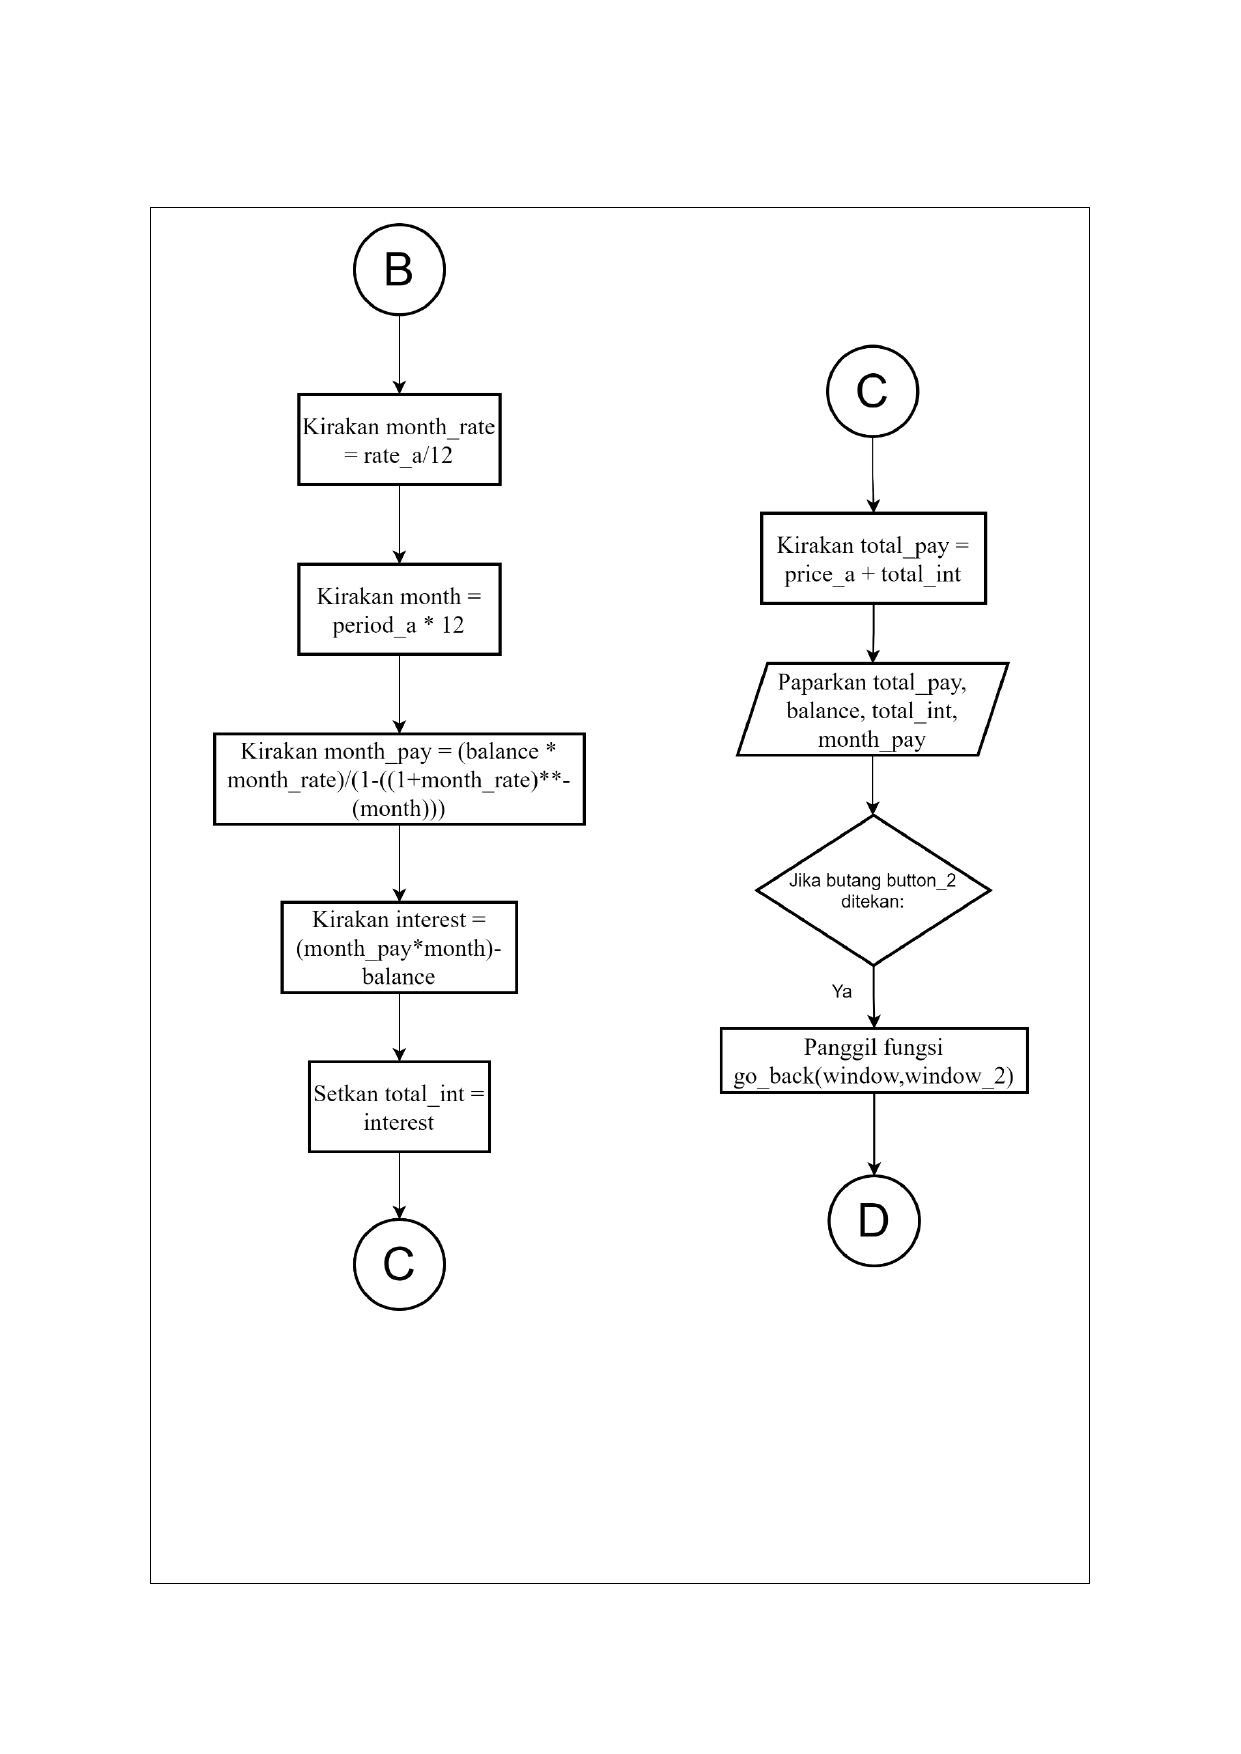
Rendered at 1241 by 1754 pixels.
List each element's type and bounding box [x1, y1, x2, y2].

picture [197, 207, 1043, 1320]
table_cell [151, 208, 1089, 1583]
